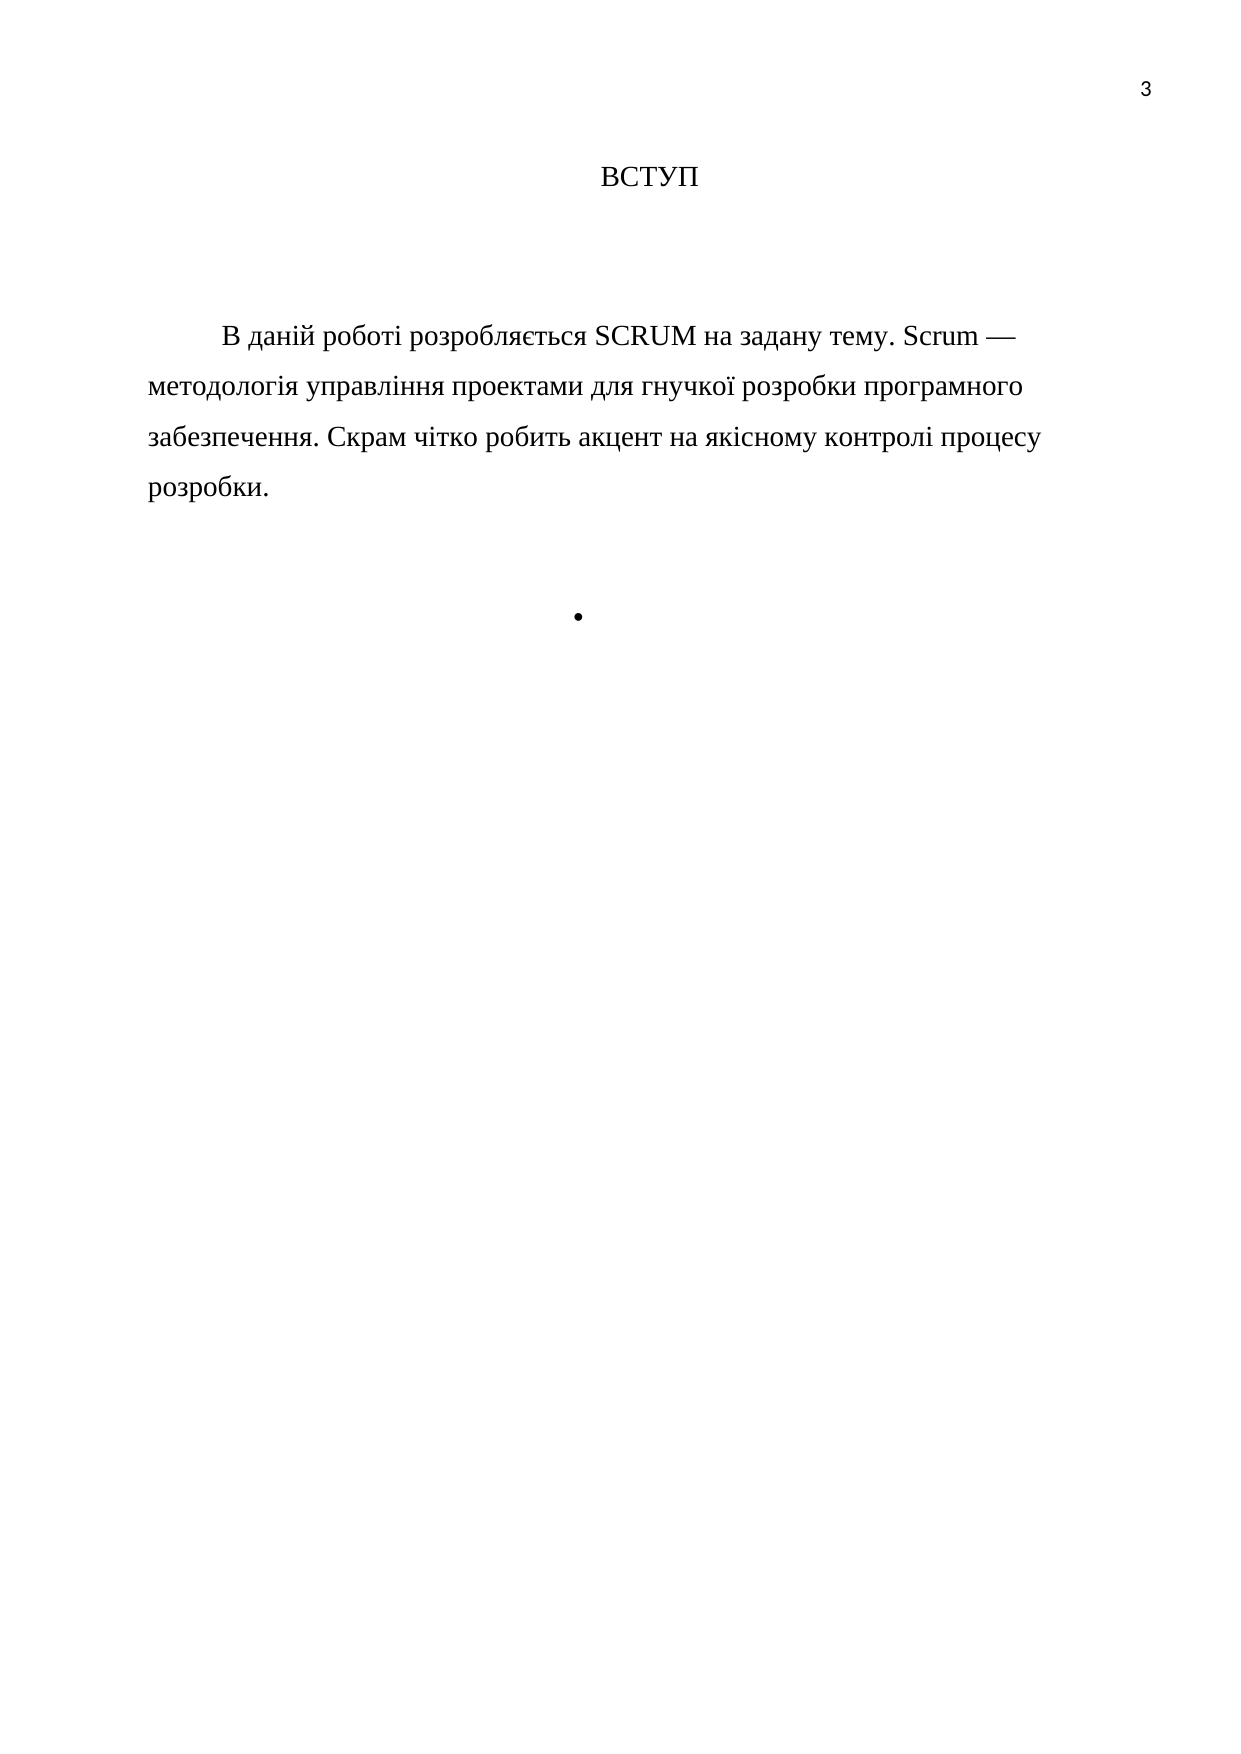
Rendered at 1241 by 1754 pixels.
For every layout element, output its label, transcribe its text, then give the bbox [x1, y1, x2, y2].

text В даній роботі розробляється SCRUM на задану тему. Scrum —методологія управління проектами для гнучкої розробки програмного забезпечення. Скрам чітко робить акцент на якісному контролі процесу розробки. [148, 318, 1152, 502]
subtitle ВСТУП [148, 159, 1152, 193]
